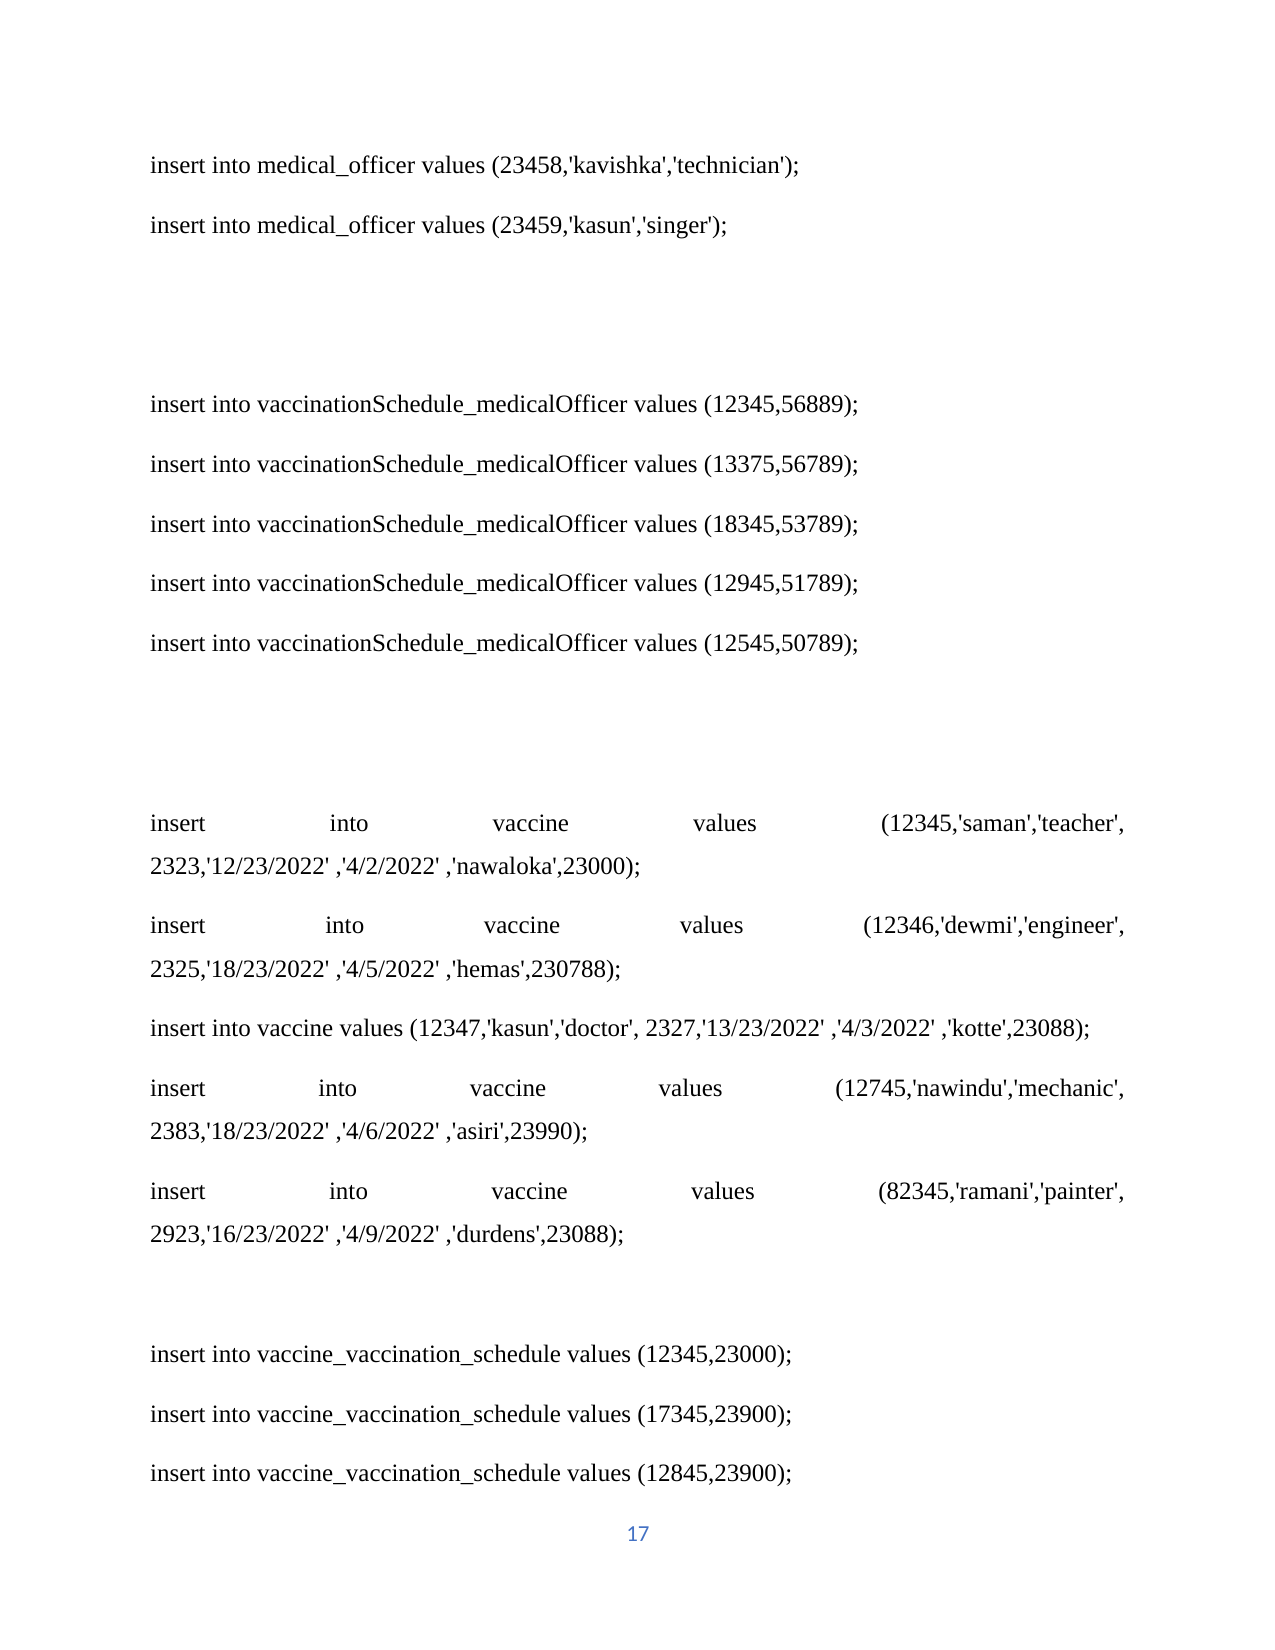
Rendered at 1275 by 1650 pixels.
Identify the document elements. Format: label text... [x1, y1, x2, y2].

text insert into vaccinationSchedule_medicalOfficer values (13375,56789); [150, 449, 1125, 478]
text insert into vaccine values (82345,'ramani','painter', 2923,'16/23/2022' ,'4/9/2022' ,'durdens',23088); [150, 1176, 1125, 1248]
text insert into vaccinationSchedule_medicalOfficer values (18345,53789); [150, 509, 1125, 537]
text insert into medical_officer values (23458,'kavishka','technician'); [150, 150, 1125, 179]
text insert into vaccinationSchedule_medicalOfficer values (12945,51789); [150, 568, 1125, 597]
text insert into vaccine values (12346,'dewmi','engineer', 2325,'18/23/2022' ,'4/5/2022' ,'hemas',230788); [150, 911, 1125, 982]
text insert into vaccine_vaccination_schedule values (12345,23000); [150, 1339, 1125, 1368]
text insert into vaccine_vaccination_schedule values (17345,23900); [150, 1399, 1125, 1427]
text insert into vaccine values (12745,'nawindu','mechanic', 2383,'18/23/2022' ,'4/6/2022' ,'asiri',23990); [150, 1073, 1125, 1145]
text insert into vaccinationSchedule_medicalOfficer values (12545,50789); [150, 628, 1125, 657]
text insert into vaccine_vaccination_schedule values (12845,23900); [150, 1458, 1125, 1487]
text insert into vaccine values (12345,'saman','teacher', 2323,'12/23/2022' ,'4/2/2022' ,'nawaloka',23000); [150, 808, 1125, 879]
text insert into vaccine values (12347,'kasun','doctor', 2327,'13/23/2022' ,'4/3/2022' ,'kotte',23088); [150, 1013, 1125, 1042]
text insert into medical_officer values (23459,'kasun','singer'); [150, 210, 1125, 238]
text insert into vaccinationSchedule_medicalOfficer values (12345,56889); [150, 389, 1125, 418]
